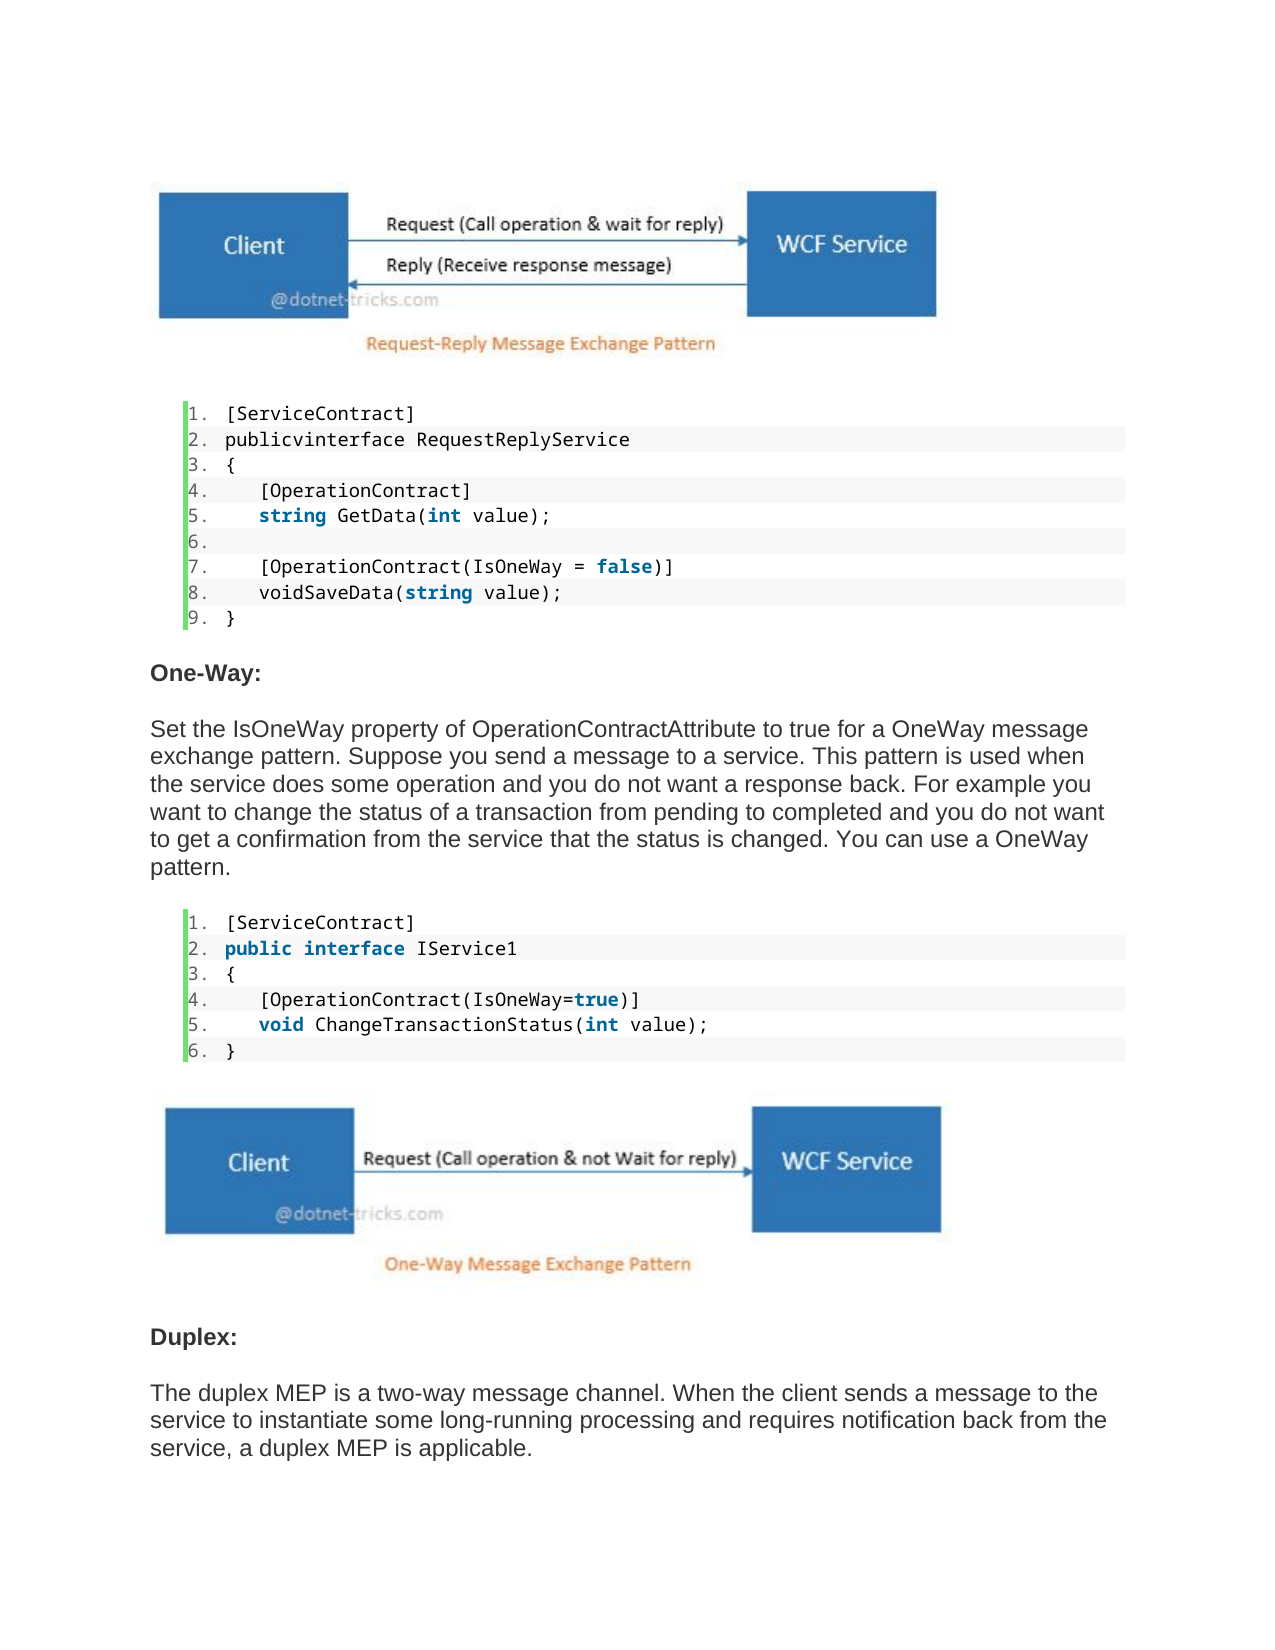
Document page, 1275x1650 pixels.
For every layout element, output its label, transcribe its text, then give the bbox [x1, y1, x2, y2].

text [150, 150, 1125, 371]
list void ChangeTransactionStatus(int value); [188, 1011, 1125, 1037]
list { [188, 452, 1125, 477]
list { [188, 960, 1125, 986]
list } [188, 1037, 1125, 1062]
list [OperationContract(IsOneWay=true)] [188, 986, 1125, 1011]
text One-Way: Set the IsOneWay property of OperationContractAttribute to true for a OneWay message exchange pattern. Suppose you send a message to a service. This pattern is used when the service does some operation and you do not want a response back. For example you want to change the status of a transaction from pending to completed and you do not want to get a confirmation from the service that the status is changed. You can use a OneWay pattern. [150, 659, 1125, 880]
list [OperationContract(IsOneWay = false)] [188, 554, 1125, 579]
list public interface IService1 [188, 935, 1125, 960]
list } [188, 605, 1125, 630]
list string GetData(int value); [188, 503, 1125, 528]
list [OperationContract] [188, 477, 1125, 503]
list voidSaveData(string value); [188, 579, 1125, 605]
picture [150, 1091, 957, 1291]
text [150, 1092, 1125, 1489]
list publicvinterface RequestReplyService [188, 426, 1125, 452]
picture [150, 182, 960, 372]
list [ServiceContract] [188, 909, 1125, 935]
list [ServiceContract] [188, 401, 1125, 426]
